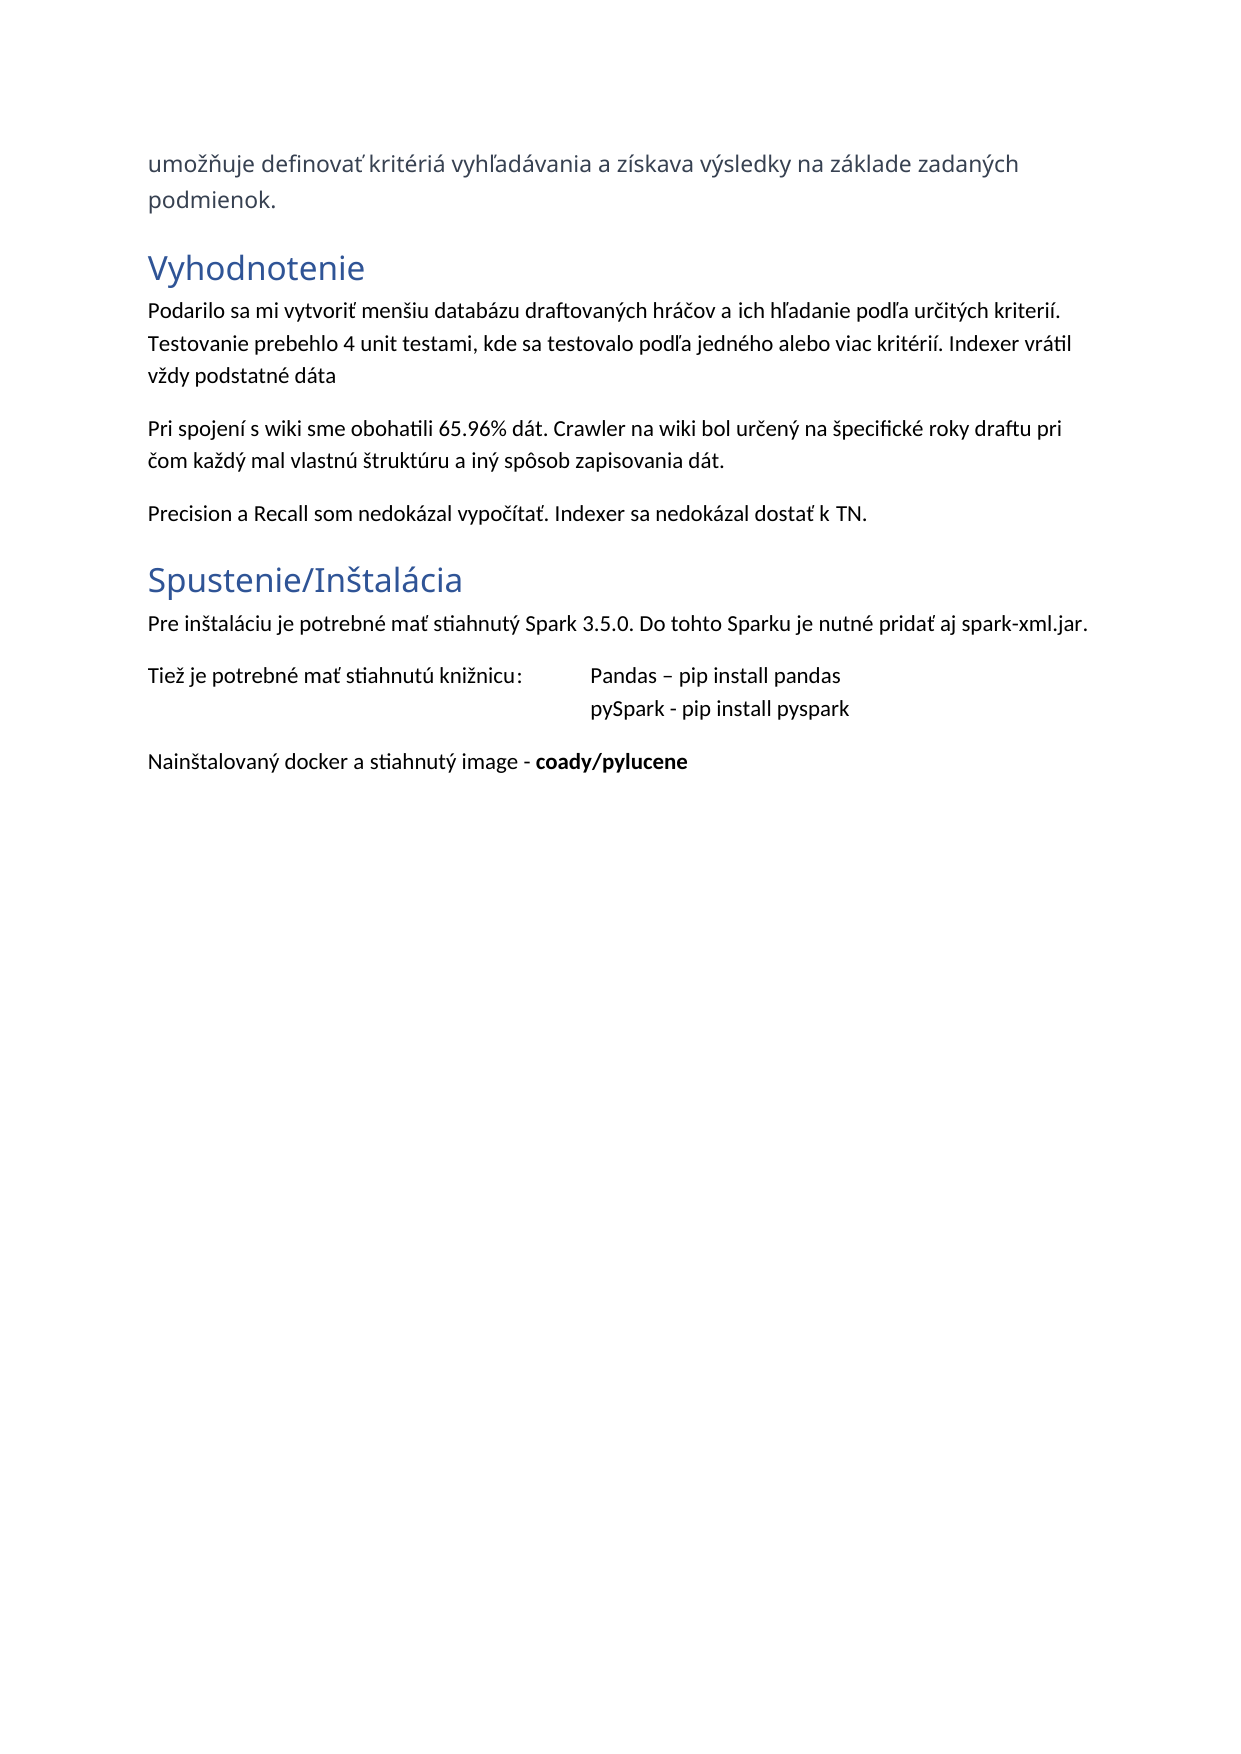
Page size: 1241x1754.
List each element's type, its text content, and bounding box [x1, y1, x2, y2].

text Podarilo sa mi vytvoriť menšiu databázu draftovaných hráčov a ich hľadanie podľa určitých kriterií. Testovanie prebehlo 4 unit testami, kde sa testovalo podľa jedného alebo viac kritérií. Indexer vrátil vždy podstatné dáta [148, 297, 1093, 389]
text Nainštalovaný docker a stiahnutý image - coady/pylucene [148, 747, 1093, 775]
text Tiež je potrebné mať stiahnutú knižnicu : Pandas – pip install pandas pySpark - pip install pyspark [148, 662, 1093, 722]
text Pre inštaláciu je potrebné mať stiahnutý Spark 3.5.0. Do tohto Sparku je nutné pridať aj spark-xml.jar. [148, 609, 1093, 637]
text Pri spojení s wiki sme obohatili 65.96% dát. Crawler na wiki bol určený na špecifické roky draftu pri čom každý mal vlastnú štruktúru a iný spôsob zapisovania dát. [148, 414, 1093, 474]
text Precision a Recall som nedokázal vypočítať. Indexer sa nedokázal dostať k TN. [148, 499, 1093, 527]
subtitle Spustenie/Inštalácia [148, 556, 1093, 602]
subtitle Vyhodnotenie [148, 244, 1093, 290]
